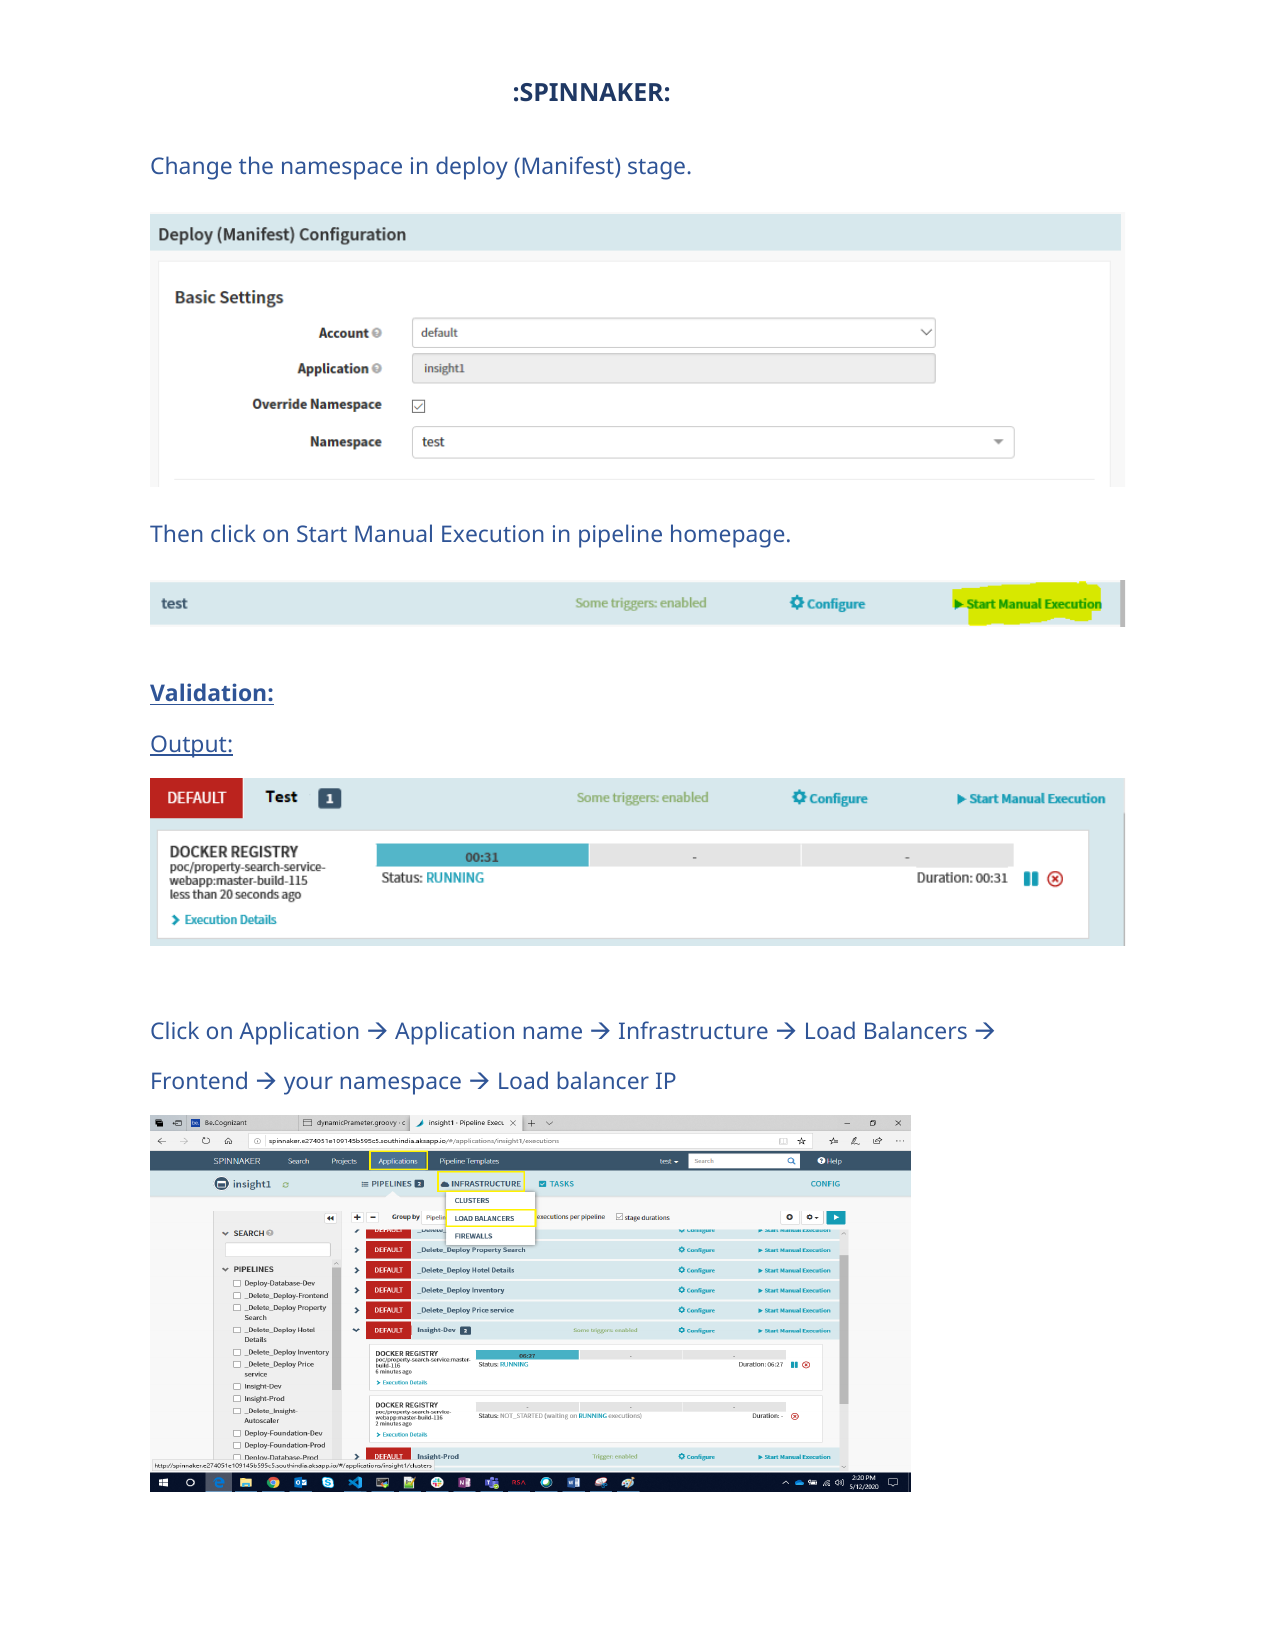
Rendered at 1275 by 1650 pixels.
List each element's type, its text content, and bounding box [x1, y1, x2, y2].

text Output: [150, 728, 1125, 759]
text Then click on Start Manual Execution in pipeline homepage. [150, 518, 1125, 549]
picture [150, 1115, 911, 1492]
text Validation: [150, 677, 1125, 708]
picture [150, 778, 1125, 946]
picture [150, 212, 1125, 487]
text Frontend your namespace Load balancer IP [150, 1065, 1125, 1096]
text Change the namespace in deploy (Manifest) stage. [150, 150, 1125, 181]
text Click on Application Application name Infrastructure Load Balancers [150, 1014, 1125, 1046]
picture [150, 580, 1125, 627]
